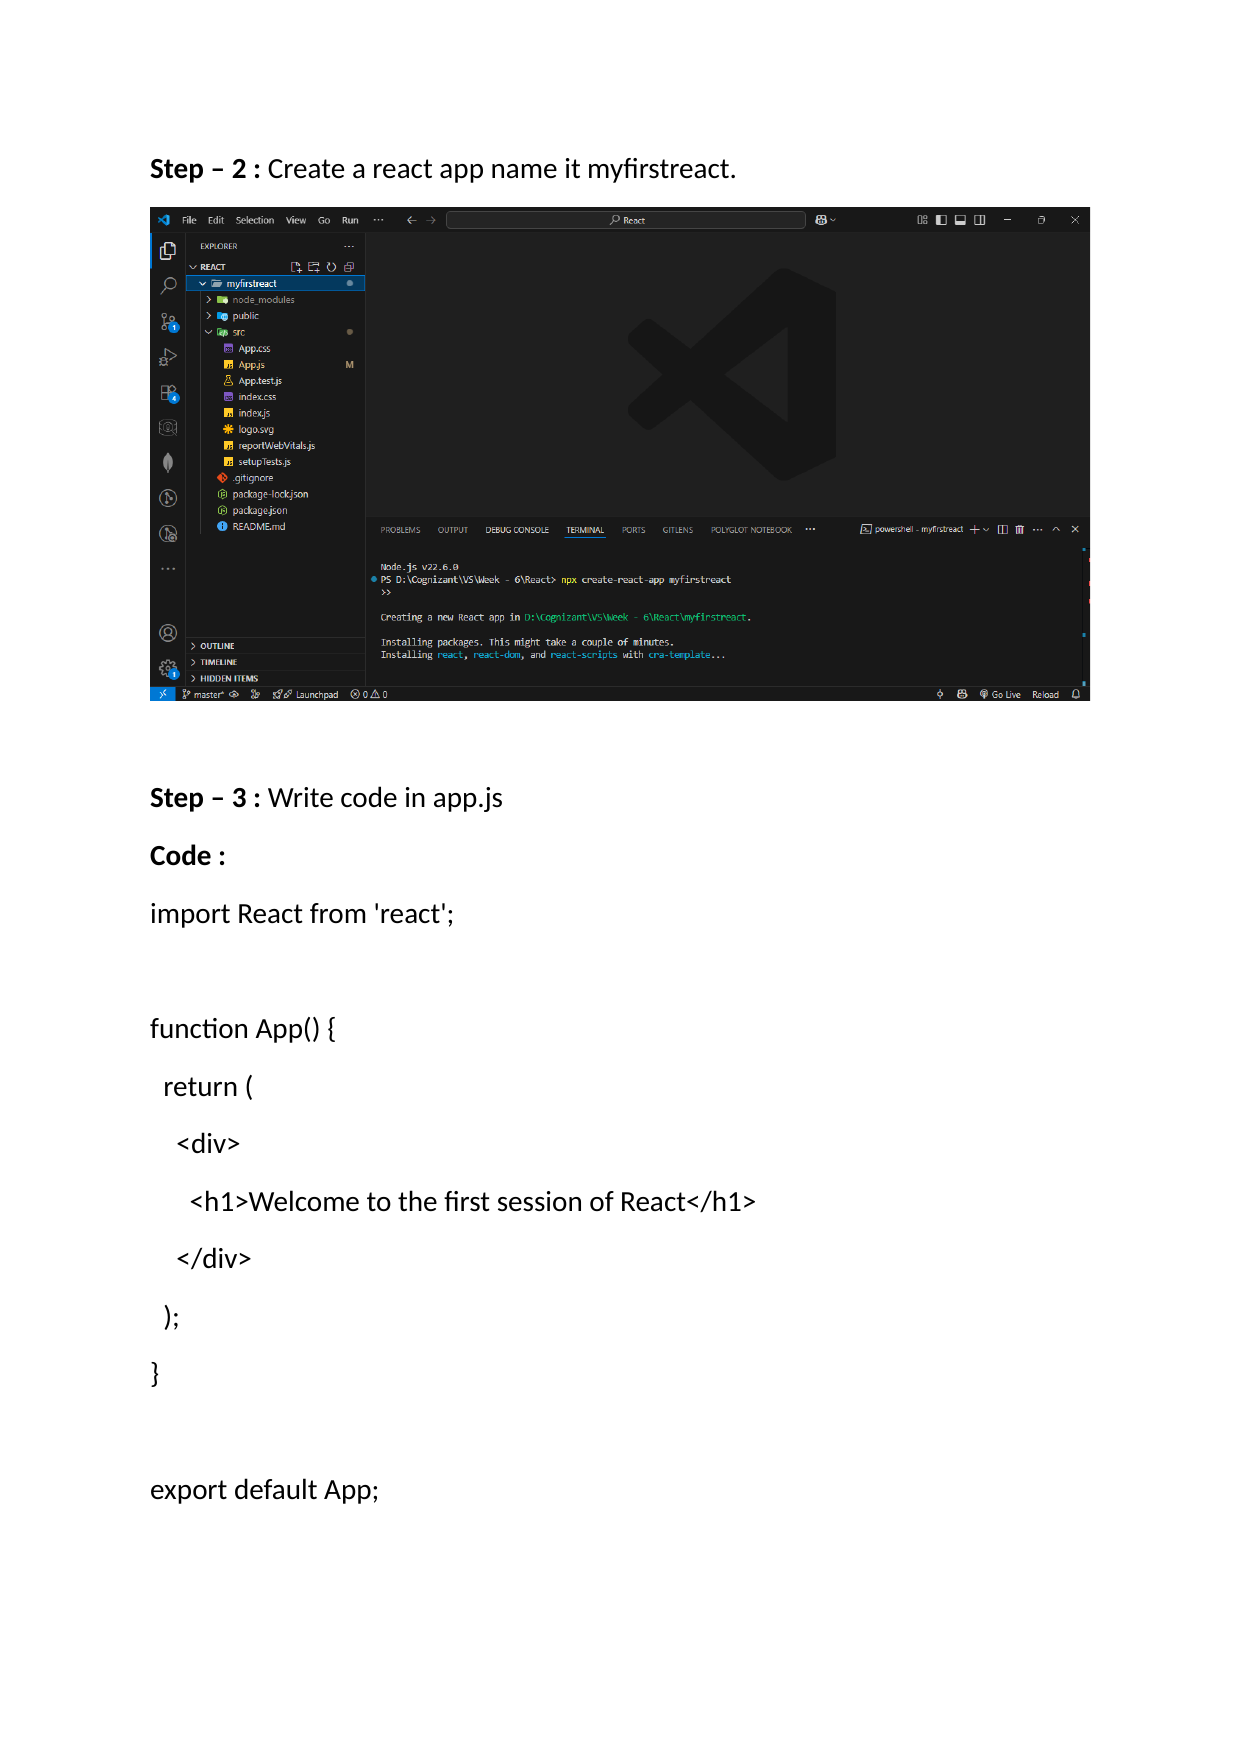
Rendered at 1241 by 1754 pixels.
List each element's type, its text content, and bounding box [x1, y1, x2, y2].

text Step – 2 : Create a react app name it myfirstreact. [150, 150, 1090, 186]
text ); [150, 1298, 1090, 1334]
text <div> [150, 1125, 1090, 1161]
text Code : [150, 837, 1090, 873]
text Step – 3 : Write code in app.js [150, 779, 1090, 815]
text <h1>Welcome to the first session of React</h1> [150, 1183, 1090, 1218]
text import React from 'react'; [150, 895, 1090, 930]
picture [150, 207, 1091, 701]
text function App() { [150, 1010, 1090, 1046]
text } [150, 1356, 1090, 1391]
text return ( [150, 1068, 1090, 1103]
text </div> [150, 1240, 1090, 1276]
text export default App; [150, 1471, 1090, 1506]
